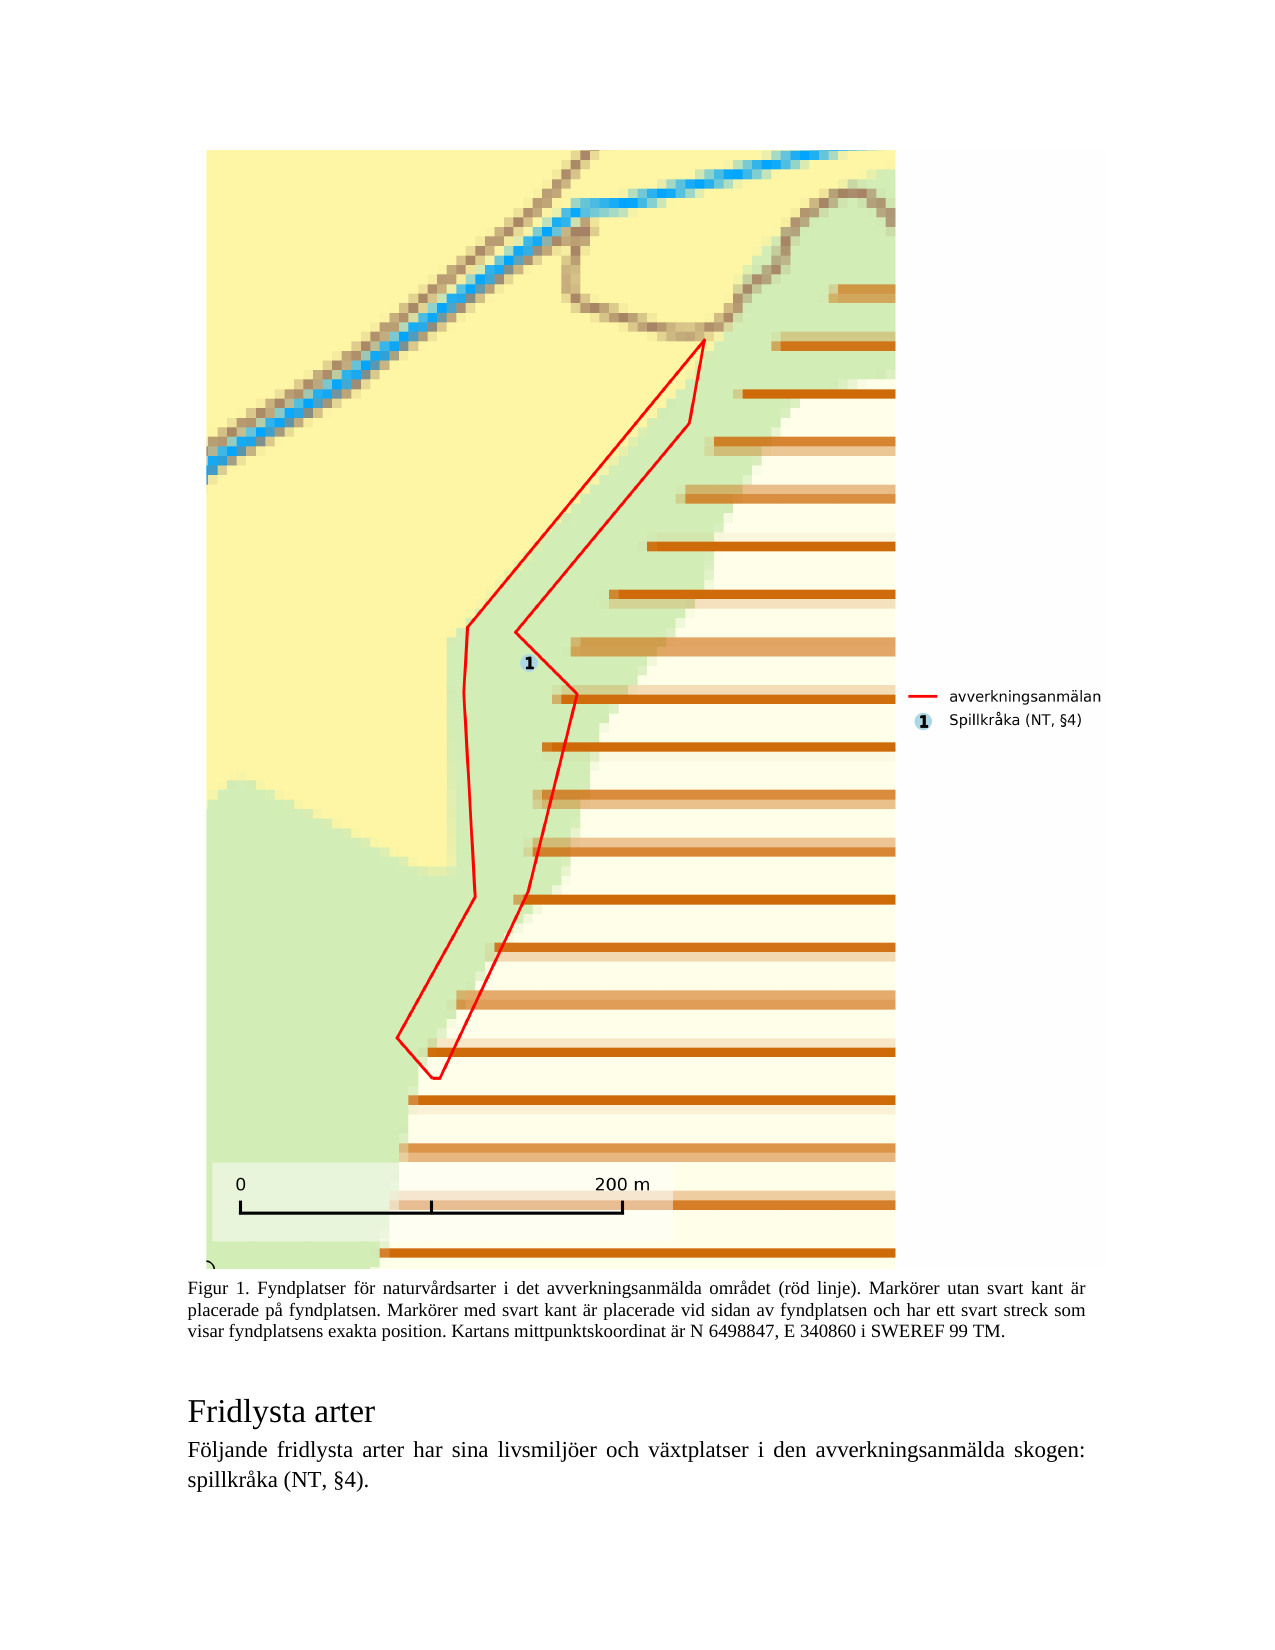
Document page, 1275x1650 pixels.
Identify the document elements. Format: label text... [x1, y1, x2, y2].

subtitle Fridlysta arter [187, 1392, 1087, 1430]
text Figur 1. Fyndplatser för naturvårdsarter i det avverkningsanmälda området (röd linje). Markörer utan svart kant är placerade på fyndplatsen. Markörer med svart kant är placerade vid sidan av fyndplatsen och har ett svart streck som visar fyndplatsens exakta position. Kartans mittpunktskoordinat är N 6498847, E 340860 i SWEREF 99 TM. [187, 1277, 1087, 1342]
picture [206, 150, 1107, 1269]
text Följande fridlysta arter har sina livsmiljöer och växtplatser i den avverkningsanmälda skogen: spillkråka (NT, §4). [187, 1436, 1087, 1492]
